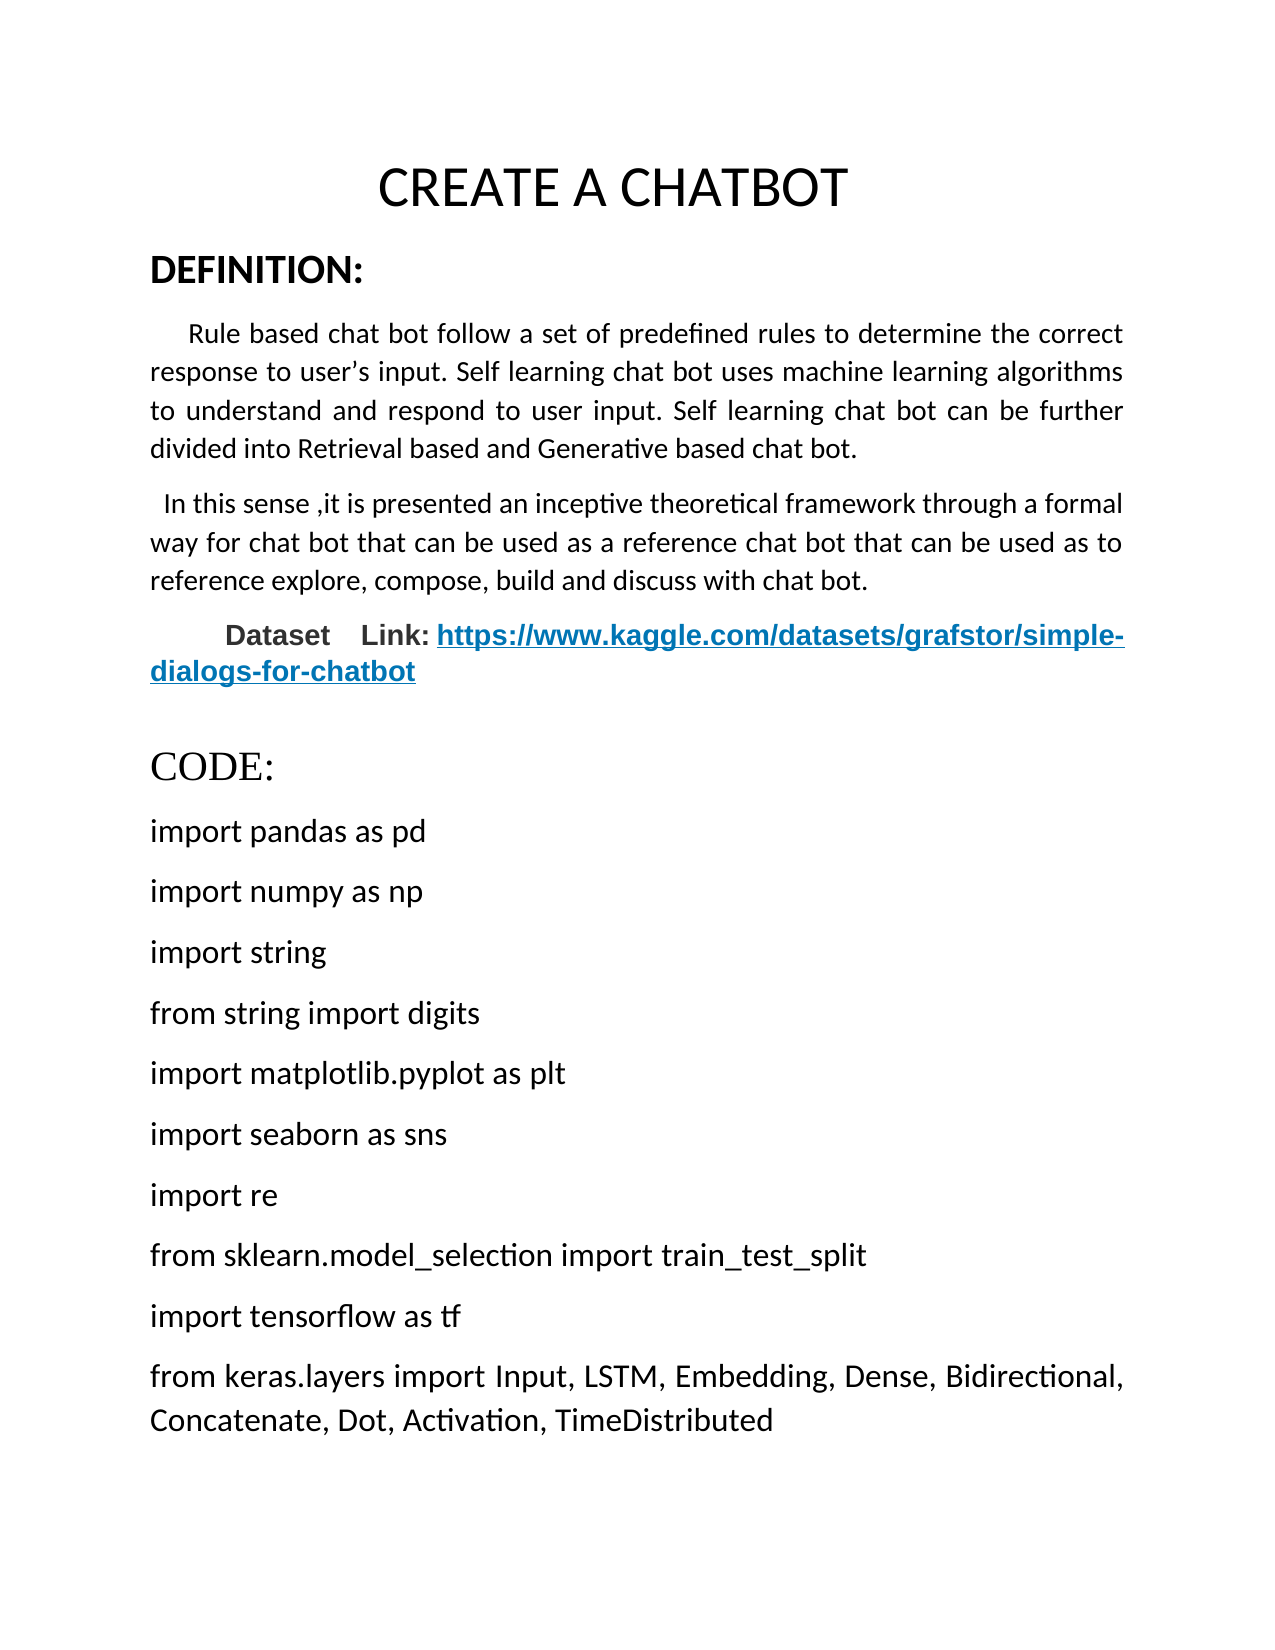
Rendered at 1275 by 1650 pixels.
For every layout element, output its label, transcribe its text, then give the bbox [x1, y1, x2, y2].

text from string import digits [150, 992, 1125, 1032]
text import tensorflow as tf [150, 1295, 1125, 1336]
text import numpy as np [150, 870, 1125, 911]
text CODE: [150, 741, 1125, 789]
text import matplotlib.pyplot as plt [150, 1052, 1125, 1093]
text import seaborn as sns [150, 1113, 1125, 1154]
text from keras.layers import Input, LSTM, Embedding, Dense, Bidirectional, Concatenate, Dot, Activation, TimeDistributed [150, 1355, 1125, 1440]
text import pandas as pd [150, 810, 1125, 851]
text import re [150, 1173, 1125, 1214]
text In this sense ,it is presented an inceptive theoretical framework through a formal way for chat bot that can be used as a reference chat bot that can be used as to reference explore, compose, build and discuss with chat bot. [150, 486, 1125, 598]
text Dataset Link: https://www.kaggle.com/datasets/grafstor/simple-dialogs-for-chatbot [150, 617, 1125, 687]
text Rule based chat bot follow a set of predefined rules to determine the correct response to user’s input. Self learning chat bot uses machine learning algorithms to understand and respond to user input. Self learning chat bot can be further divided into Retrieval based and Generative based chat bot. [150, 315, 1125, 466]
text DEFINITION: [150, 243, 1125, 294]
text from sklearn.model_selection import train_test_split [150, 1234, 1125, 1275]
text CREATE A CHATBOT [150, 150, 1125, 221]
text import string [150, 931, 1125, 972]
